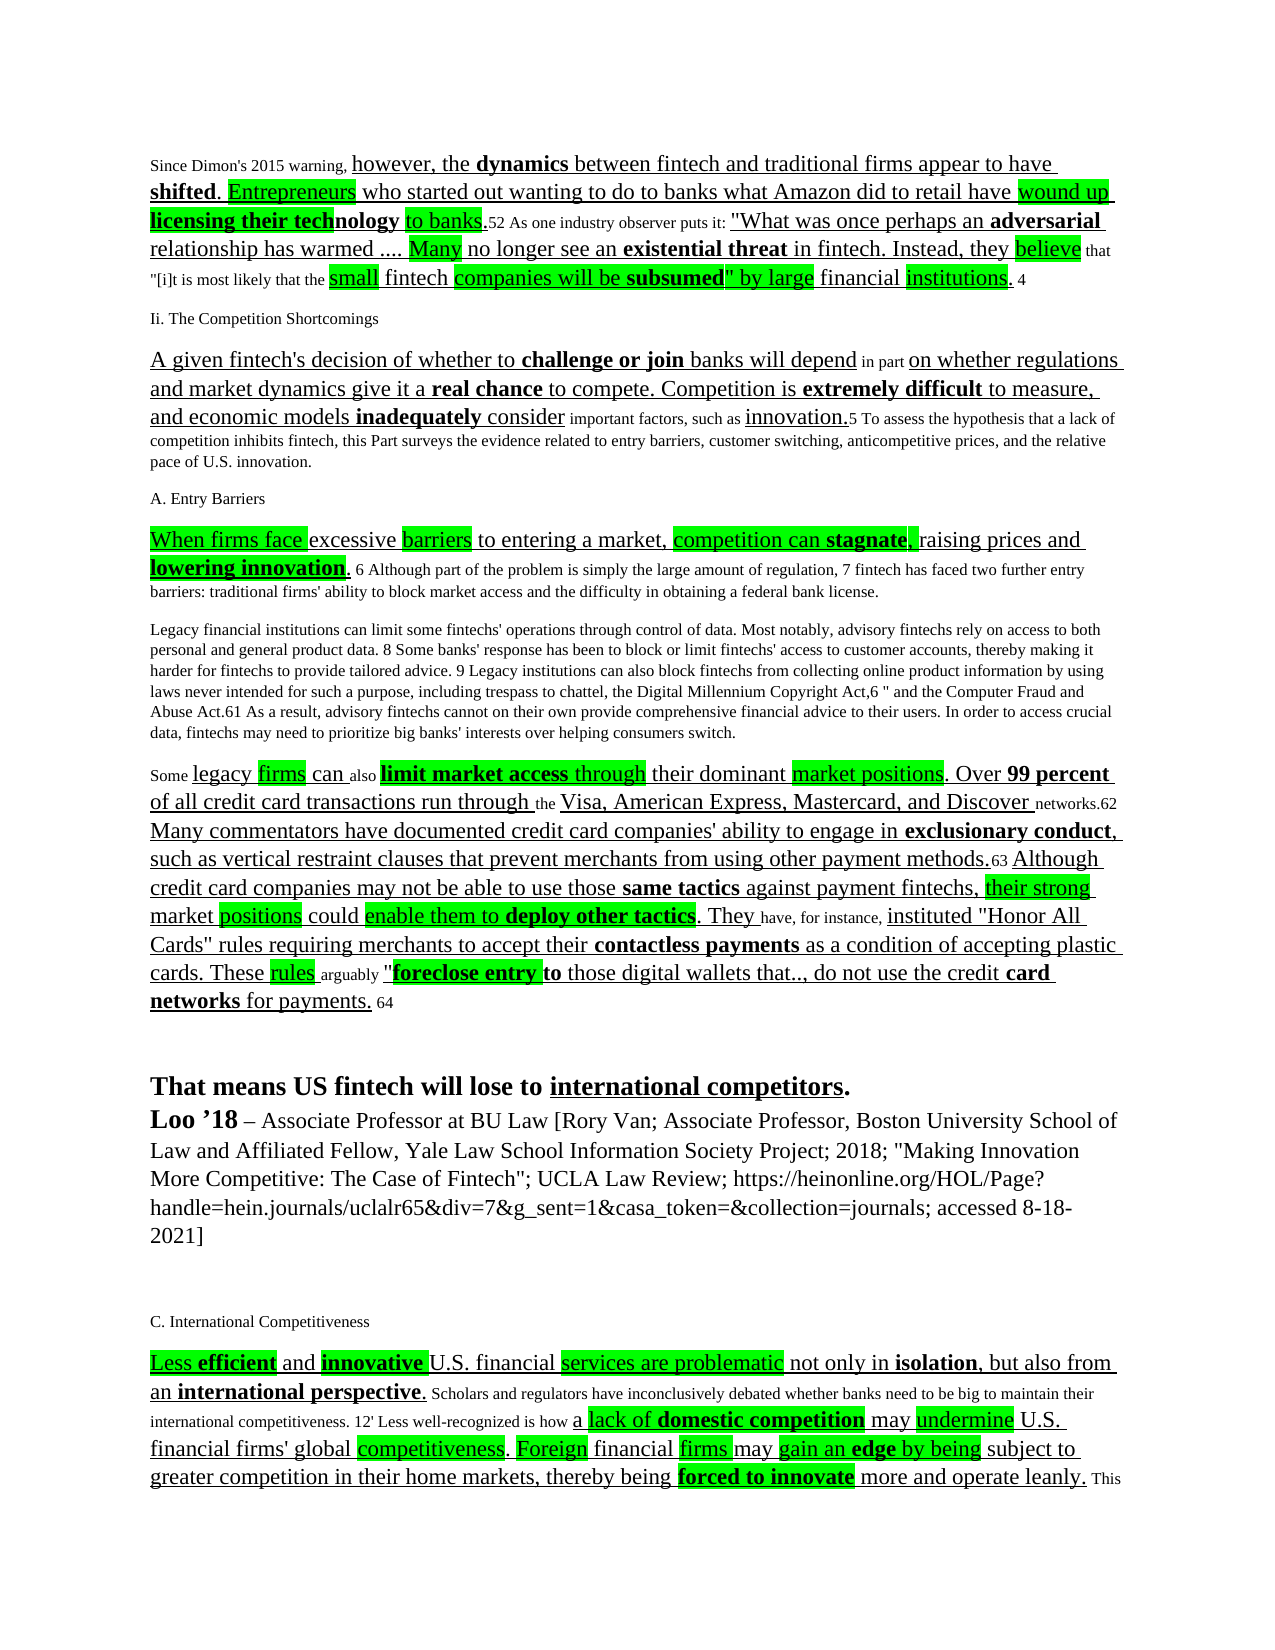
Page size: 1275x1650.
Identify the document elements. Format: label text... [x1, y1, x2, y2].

text C. International Competitiveness [150, 1312, 1125, 1331]
text Some legacy firms can also limit market access through their dominant market positions. Over 99 percent of all credit card transactions run through the Visa, American Express, Mastercard, and Discover networks.62 Many commentators have documented credit card companies' ability to engage in exclusionary conduct, such as vertical restraint clauses that prevent merchants from using other payment methods.63 Although credit card companies may not be able to use those same tactics against payment fintechs, their strong market positions could enable them to deploy other tactics. They have, for instance, instituted "Honor All Cards" rules requiring merchants to accept their contactless payments as a condition of accepting plastic cards. These rules arguably "foreclose entry to those digital wallets that.., do not use the credit card networks for payments. 64 [150, 760, 1125, 1014]
text Since Dimon's 2015 warning, however, the dynamics between fintech and traditional firms appear to have shifted. Entrepreneurs who started out wanting to do to banks what Amazon did to retail have wound up licensing their technology to banks.52 As one industry observer puts it: "What was once perhaps an adversarial relationship has warmed .... Many no longer see an existential threat in fintech. Instead, they believe that "[i]t is most likely that the small fintech companies will be subsumed" by large financial institutions. 4 [150, 150, 1125, 290]
text That means US fintech will lose to international competitors. [150, 1070, 1125, 1101]
text When firms face excessive barriers to entering a market, competition can stagnate, raising prices and lowering innovation. 6 Although part of the problem is simply the large amount of regulation, 7 fintech has faced two further entry barriers: traditional firms' ability to block market access and the difficulty in obtaining a federal bank license. [150, 526, 1125, 601]
text A. Entry Barriers [150, 489, 1125, 508]
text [150, 1349, 1125, 1489]
text A given fintech's decision of whether to challenge or join banks will depend in part on whether regulations and market dynamics give it a real chance to compete. Competition is extremely difficult to measure, and economic models inadequately consider important factors, such as innovation.5 To assess the hypothesis that a lack of competition inhibits fintech, this Part surveys the evidence related to entry barriers, customer switching, anticompetitive prices, and the relative pace of U.S. innovation. [150, 346, 1125, 471]
text Legacy financial institutions can limit some fintechs' operations through control of data. Most notably, advisory fintechs rely on access to both personal and general product data. 8 Some banks' response has been to block or limit fintechs' access to customer accounts, thereby making it harder for fintechs to provide tailored advice. 9 Legacy institutions can also block fintechs from collecting online product information by using laws never intended for such a purpose, including trespass to chattel, the Digital Millennium Copyright Act,6 " and the Computer Fraud and Abuse Act.61 As a result, advisory fintechs cannot on their own provide comprehensive financial advice to their users. In order to access crucial data, fintechs may need to prioritize big banks' interests over helping consumers switch. [150, 619, 1125, 742]
text Ii. The Competition Shortcomings [150, 309, 1125, 328]
text Loo ’18 – Associate Professor at BU Law [Rory Van; Associate Professor, Boston University School of Law and Affiliated Fellow, Yale Law School Information Society Project; 2018; "Making Innovation More Competitive: The Case of Fintech"; UCLA Law Review; https://heinonline.org/HOL/Page?handle=hein.journals/uclalr65&div=7&g_sent=1&casa_token=&collection=journals; accessed 8-18-2021] [150, 1103, 1125, 1248]
